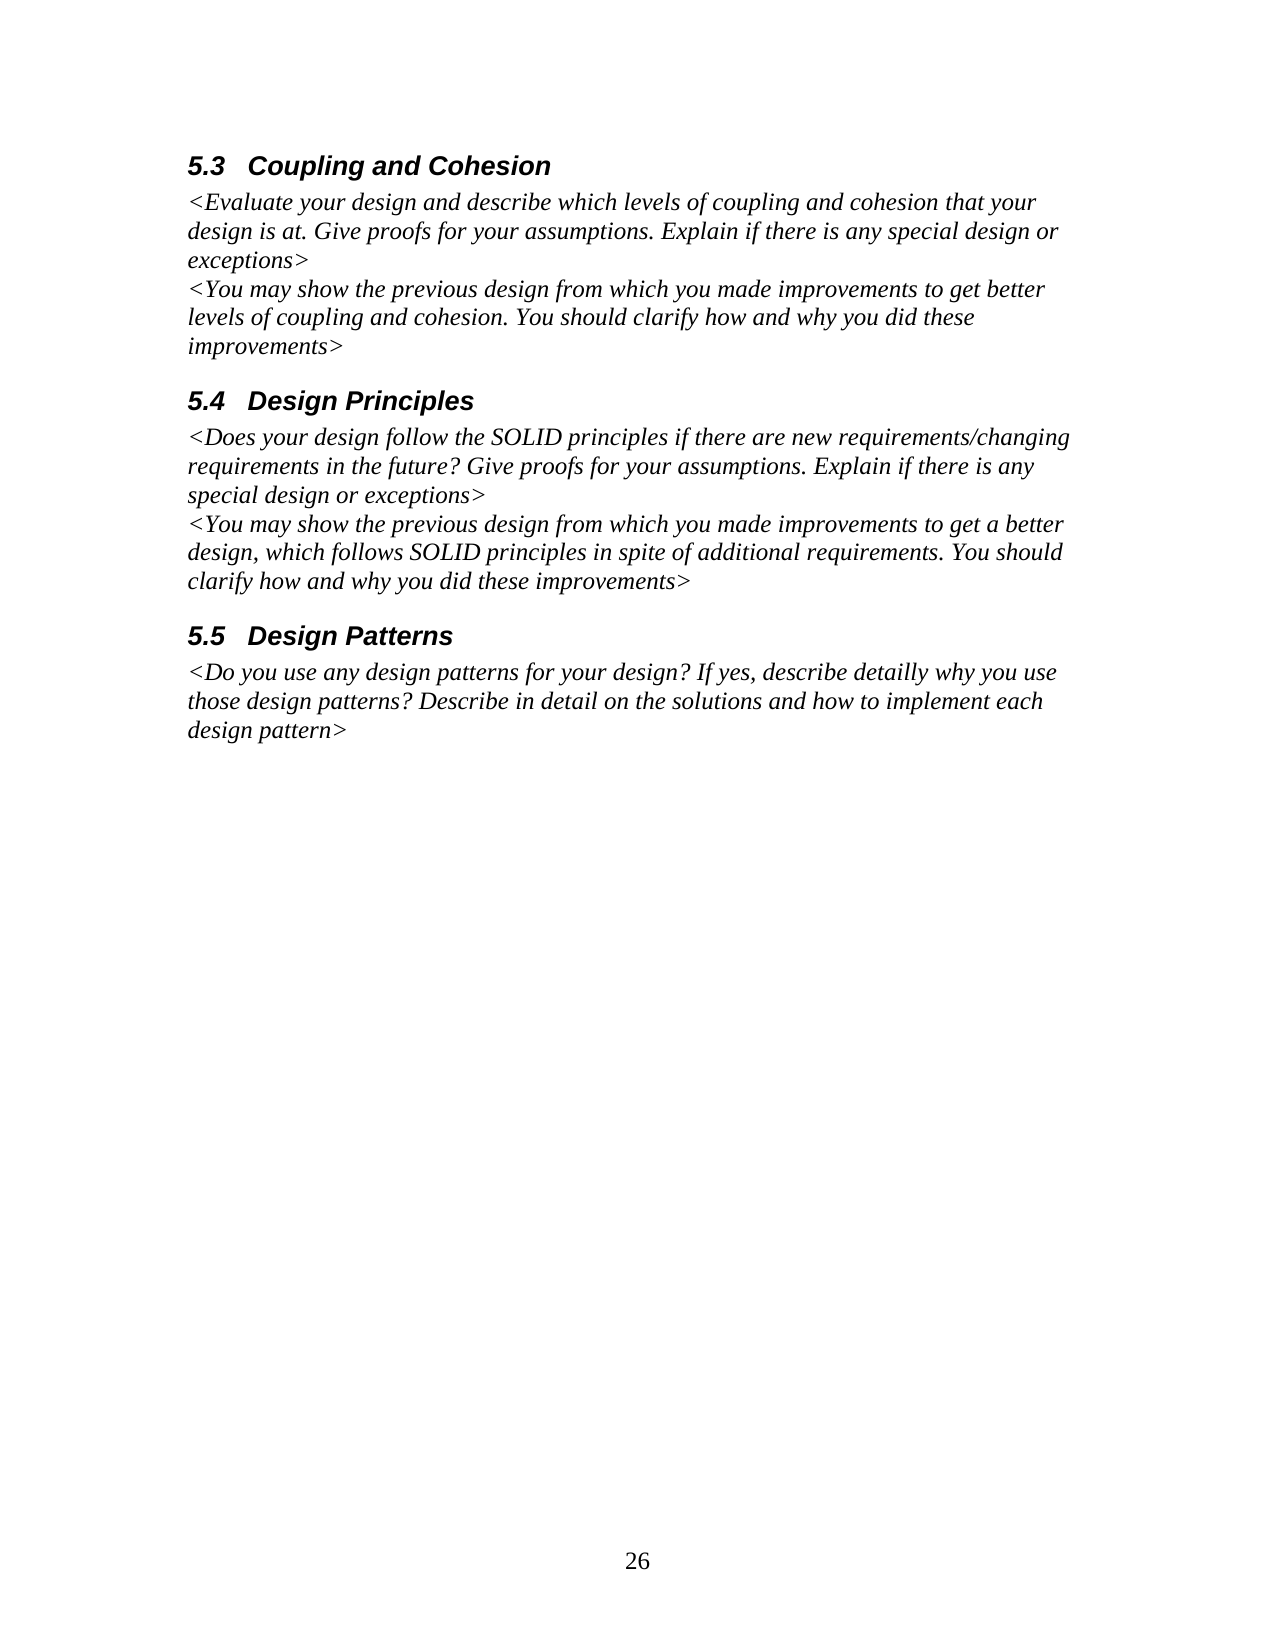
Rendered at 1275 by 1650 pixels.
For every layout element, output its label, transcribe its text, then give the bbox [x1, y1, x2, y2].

subtitle Design Principles [187, 385, 1087, 416]
subtitle Coupling and Cohesion [187, 150, 1087, 181]
text <Does your design follow the SOLID principles if there are new requirements/changing requirements in the future? Give proofs for your assumptions. Explain if there is any special design or exceptions> [187, 422, 1087, 509]
text <You may show the previous design from which you made improvements to get better levels of coupling and cohesion. You should clarify how and why you did these improvements> [187, 274, 1087, 360]
text <You may show the previous design from which you made improvements to get a better design, which follows SOLID principles in spite of additional requirements. You should clarify how and why you did these improvements> [187, 509, 1087, 595]
text <Evaluate your design and describe which levels of coupling and cohesion that your design is at. Give proofs for your assumptions. Explain if there is any special design or exceptions> [187, 187, 1087, 274]
subtitle Design Patterns [187, 620, 1087, 651]
text <Do you use any design patterns for your design? If yes, describe detailly why you use those design patterns? Describe in detail on the solutions and how to implement each design pattern> [187, 657, 1087, 744]
